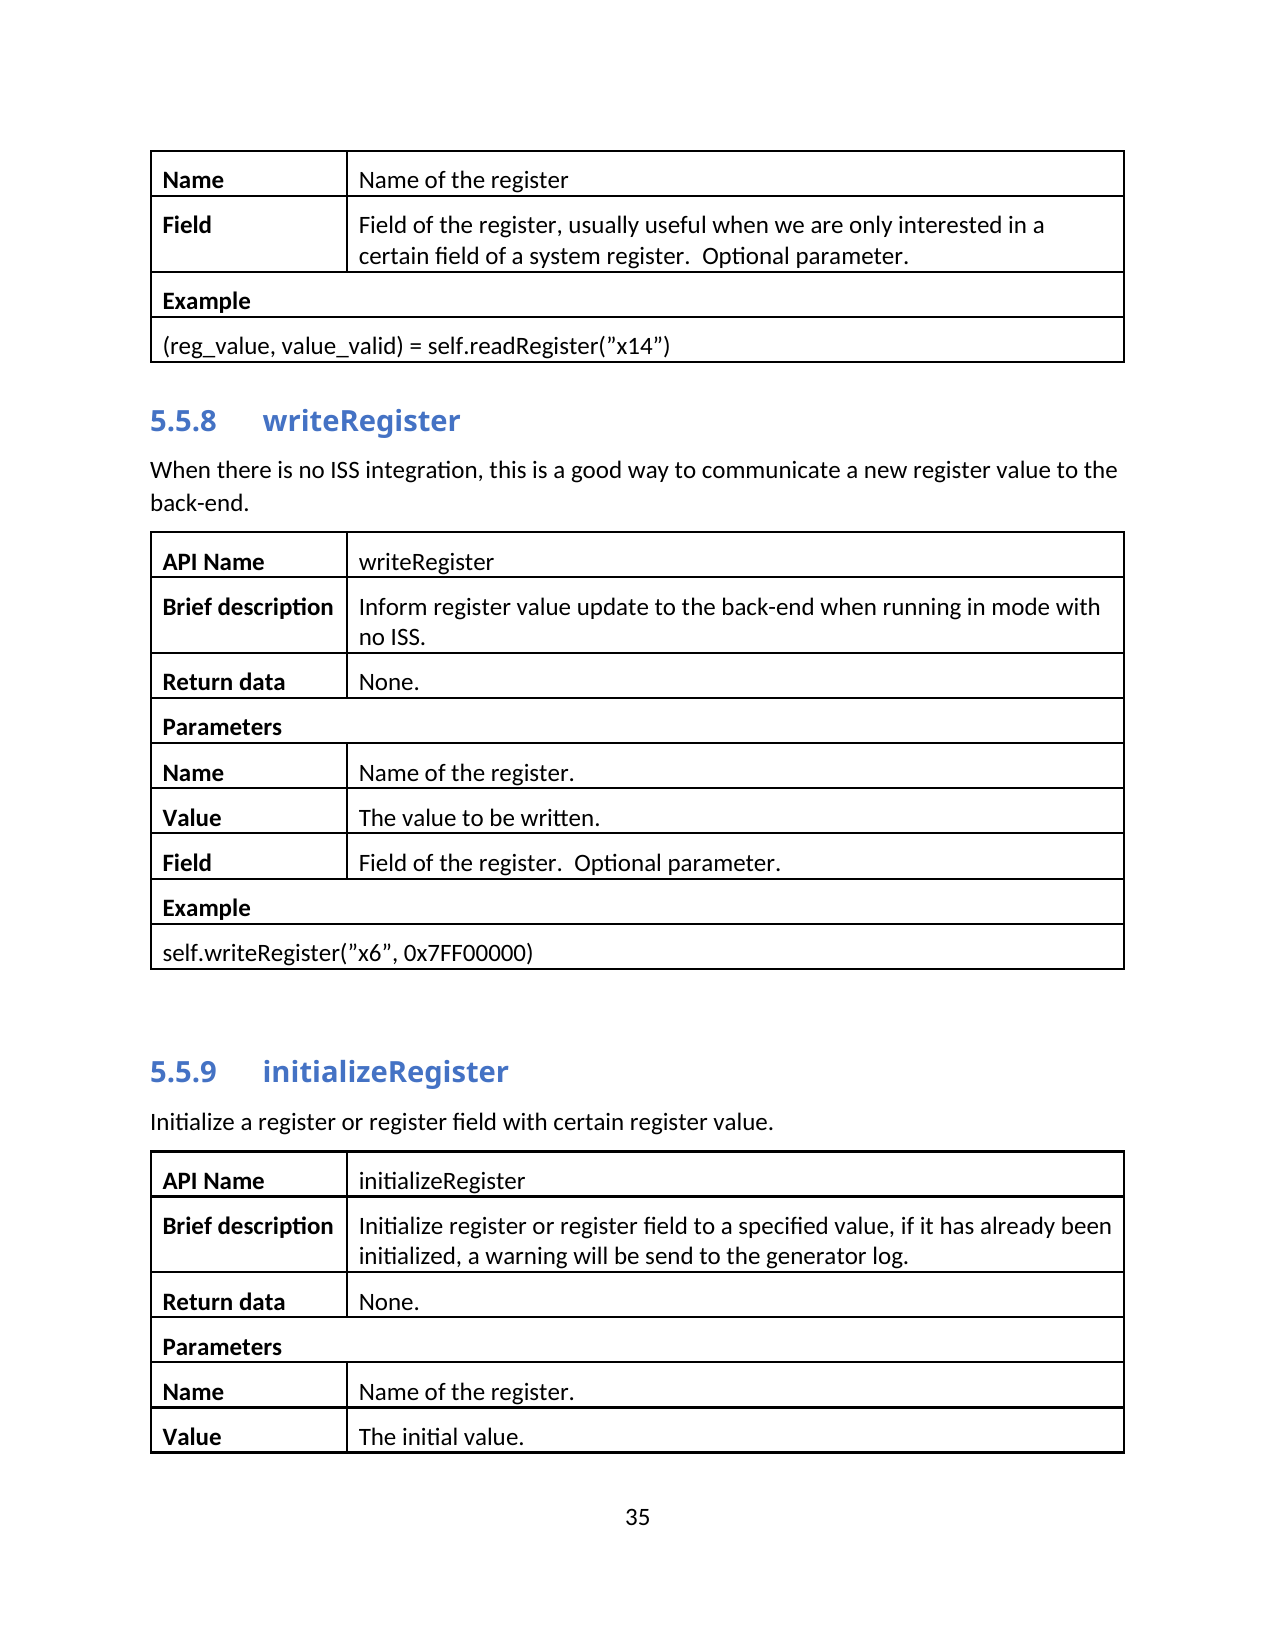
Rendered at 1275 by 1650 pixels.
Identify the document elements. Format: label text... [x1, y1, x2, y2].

table_cell Name [152, 1363, 346, 1406]
table_header API Name [152, 533, 346, 576]
table_cell Value [152, 1409, 346, 1451]
table_cell Parameters [152, 699, 1123, 742]
table_cell (reg_value, value_valid) = self.readRegister(”x14”) [152, 318, 1123, 361]
table_cell self.writeRegister(”x6”, 0x7FF00000) [152, 925, 1123, 968]
subtitle writeRegister [150, 401, 1125, 440]
table_cell Field of the register. Optional parameter. [348, 834, 1123, 877]
table_cell Field of the register, usually useful when we are only interested in a certain field of a system register. Optional parameter. [348, 197, 1123, 271]
text Initialize a register or register field with certain register value. [150, 1106, 1125, 1136]
table_cell Field [152, 834, 346, 877]
table_cell Initialize register or register field to a specified value, if it has already been initialized, a warning will be send to the generator log. [348, 1198, 1123, 1271]
text When there is no ISS integration, this is a good way to communicate a new register value to the back-end. [150, 455, 1125, 517]
table_cell Parameters [152, 1318, 1123, 1361]
table_cell Value [152, 789, 346, 832]
table_cell Inform register value update to the back-end when running in mode with no ISS. [348, 578, 1123, 652]
table_cell Name of the register. [348, 744, 1123, 787]
table_cell Name [152, 744, 346, 787]
table_cell Brief description [152, 1198, 346, 1271]
table_cell Name of the register [348, 152, 1123, 195]
table_header writeRegister [348, 533, 1123, 576]
table_cell Brief description [152, 578, 346, 652]
table_cell None. [348, 654, 1123, 697]
table_cell Field [152, 197, 346, 271]
table_header initializeRegister [348, 1153, 1123, 1195]
table_cell Name [152, 152, 346, 195]
table_header API Name [152, 1153, 346, 1195]
table_cell Return data [152, 654, 346, 697]
table_cell Example [152, 273, 1123, 316]
table_cell Name of the register. [348, 1363, 1123, 1406]
table_cell Return data [152, 1273, 346, 1316]
table_cell Example [152, 880, 1123, 922]
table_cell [348, 1409, 1123, 1451]
table_cell None. [348, 1273, 1123, 1316]
table_cell The value to be written. [348, 789, 1123, 832]
subtitle initializeRegister [150, 1052, 1125, 1091]
